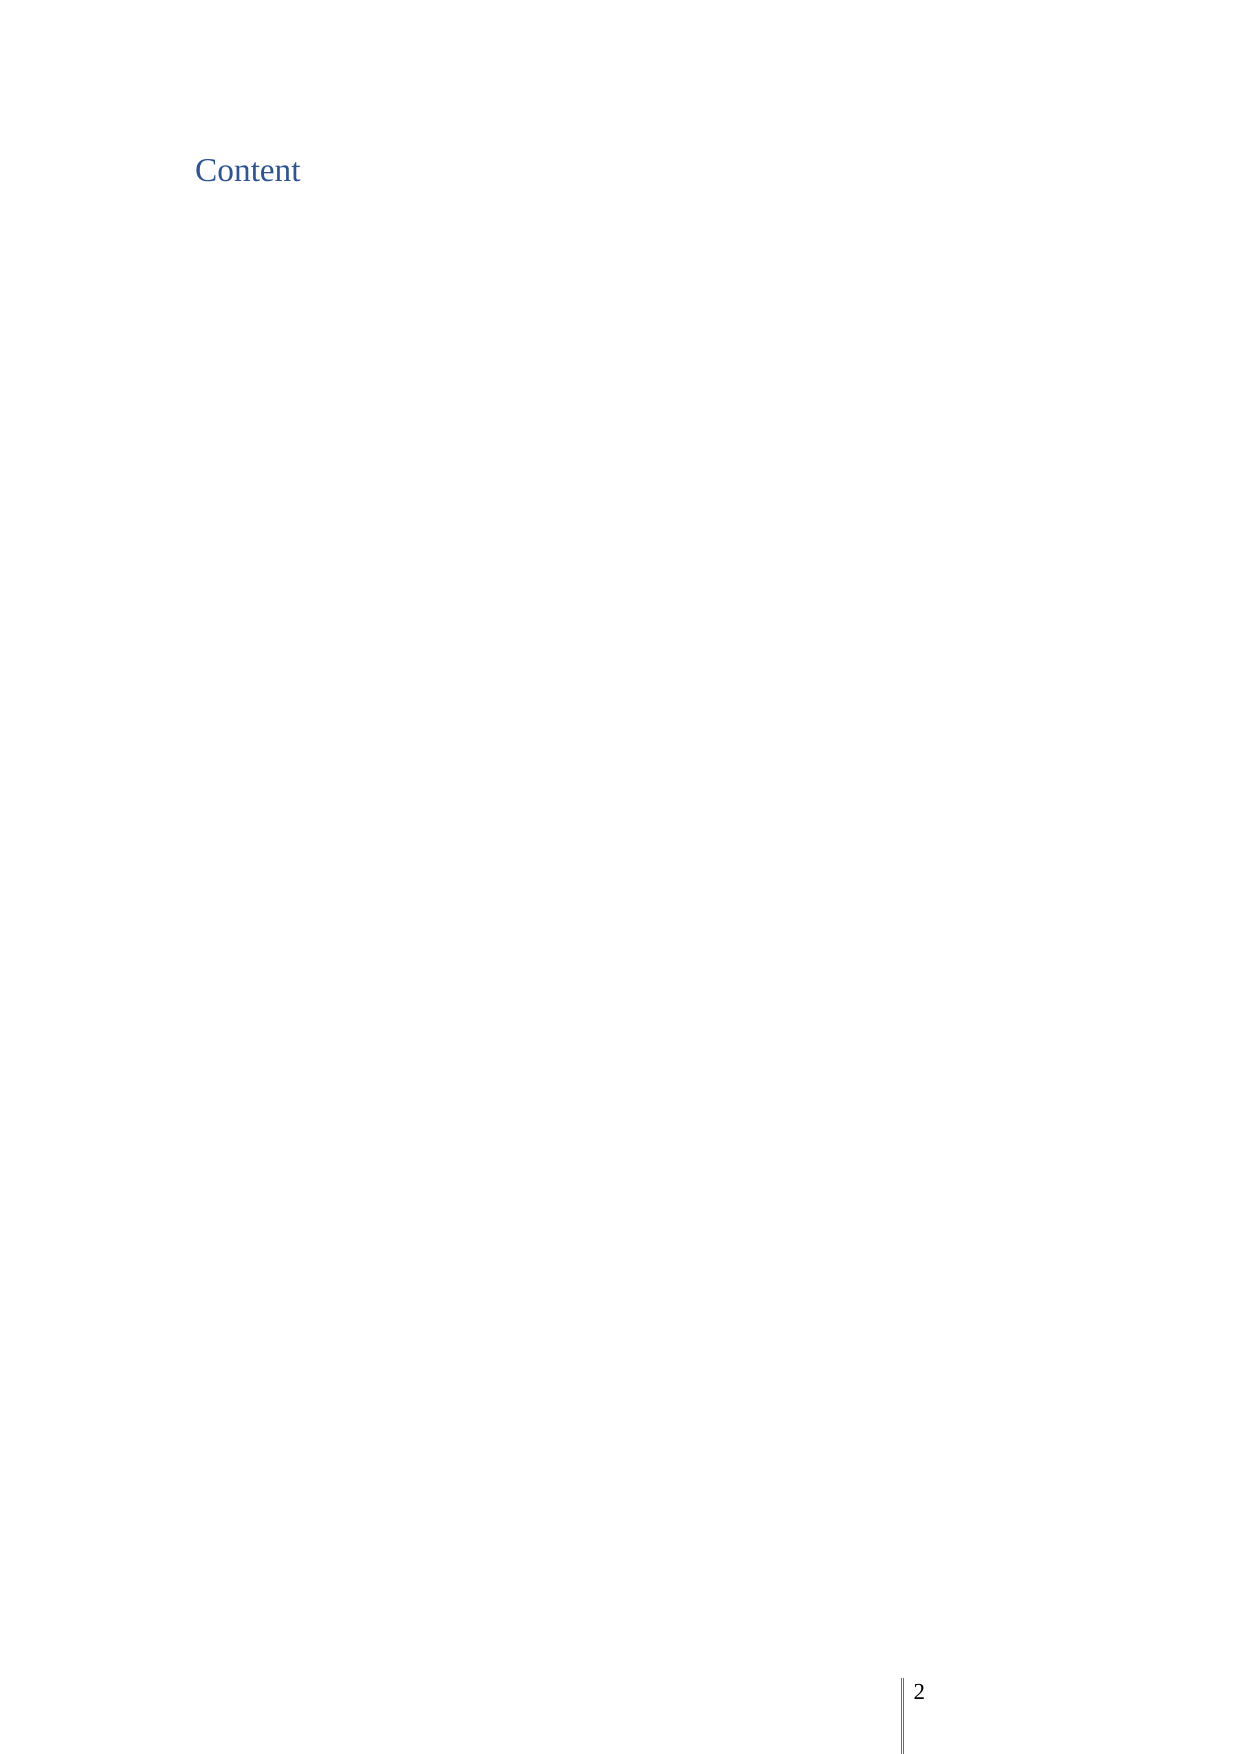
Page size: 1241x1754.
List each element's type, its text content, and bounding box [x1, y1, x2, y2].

subtitle Content [195, 150, 1090, 188]
